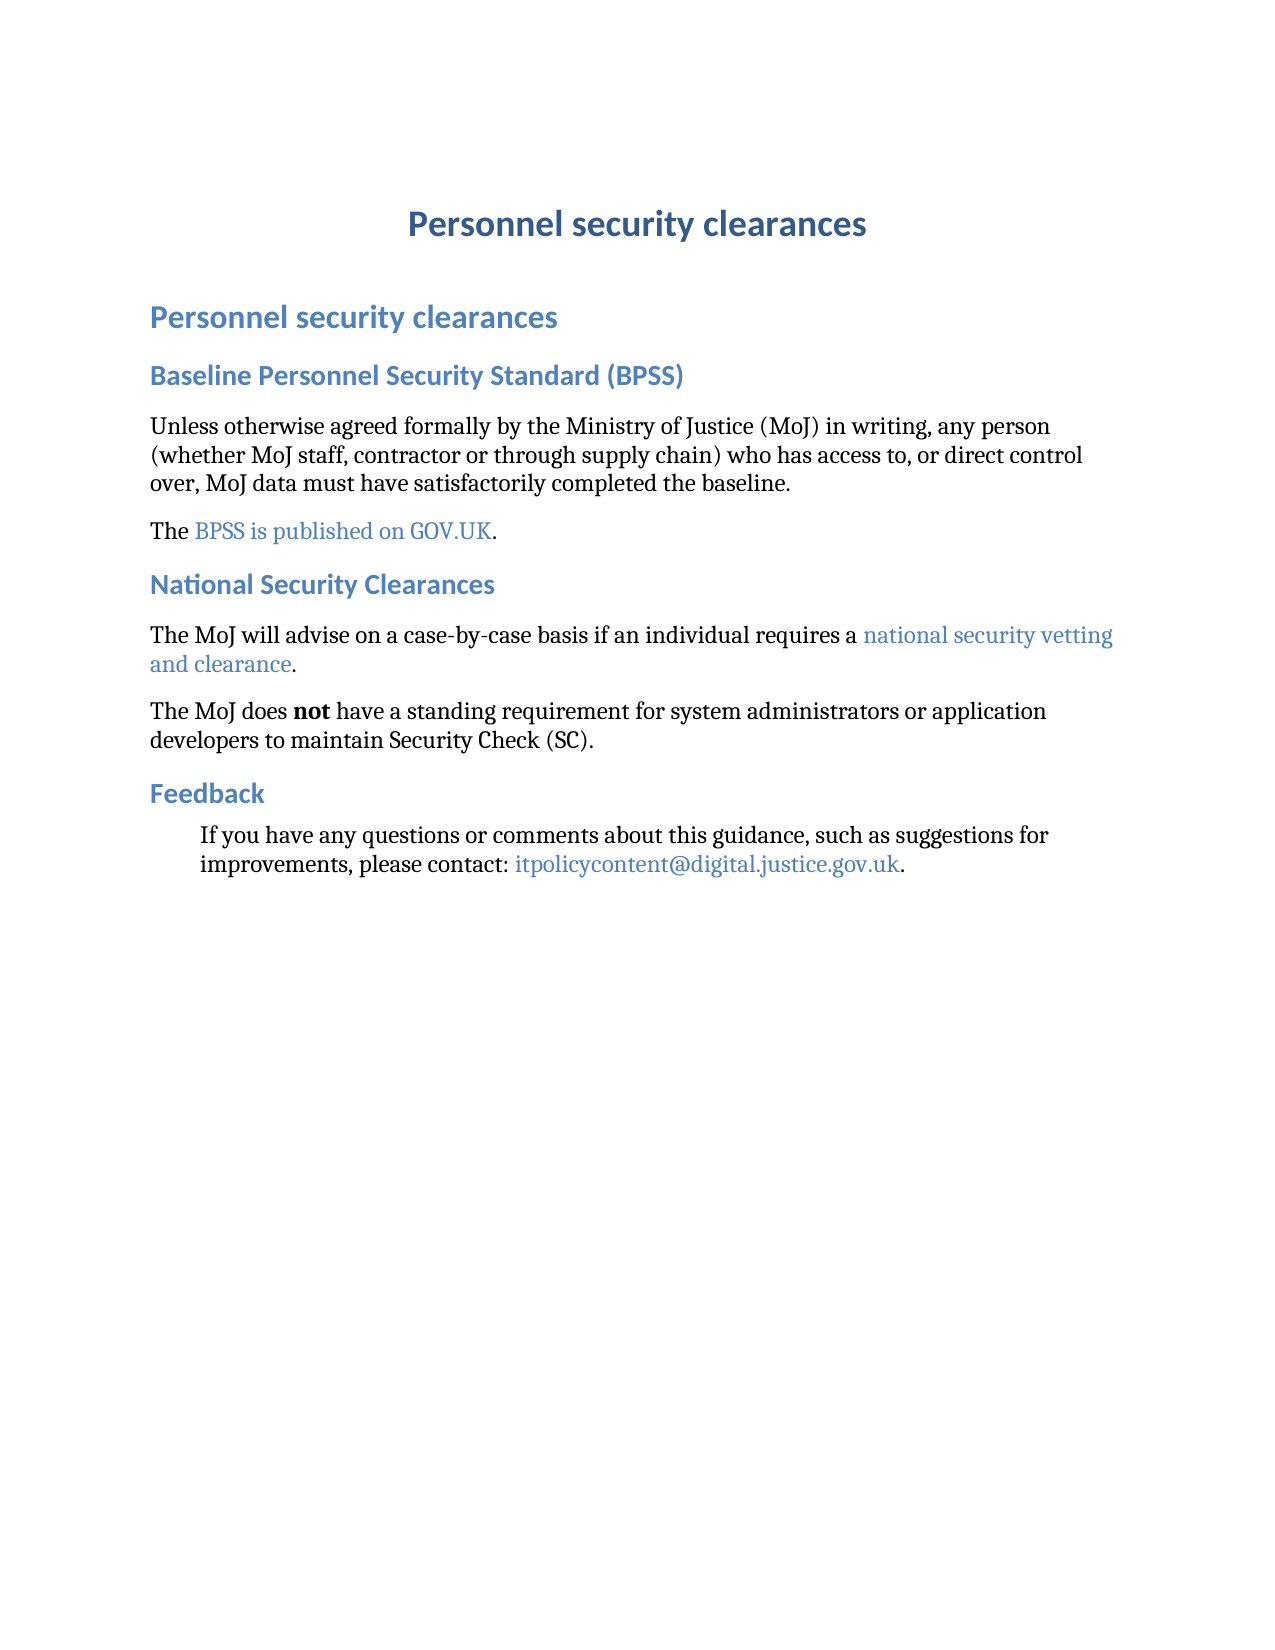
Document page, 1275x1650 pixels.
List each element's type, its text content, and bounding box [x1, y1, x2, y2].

subtitle Personnel security clearances [150, 296, 1125, 337]
subtitle Feedback [150, 775, 1125, 811]
text Unless otherwise agreed formally by the Ministry of Justice (MoJ) in writing, any person (whether MoJ staff, contractor or through supply chain) who has access to, or direct control over, MoJ data must have satisfactorily completed the baseline. [150, 412, 1125, 498]
text The MoJ will advise on a case-by-case basis if an individual requires a national security vetting and clearance. [150, 621, 1125, 678]
text The BPSS is published on GOV.UK. [150, 517, 1125, 546]
title Personnel security clearances [150, 200, 1125, 246]
text If you have any questions or comments about this guidance, such as suggestions for improvements, please contact: itpolicycontent@digital.justice.gov.uk. [200, 821, 1075, 879]
text The MoJ does not have a standing requirement for system administrators or application developers to maintain Security Check (SC). [150, 697, 1125, 754]
subtitle National Security Clearances [150, 566, 1125, 602]
subtitle Baseline Personnel Security Standard (BPSS) [150, 357, 1125, 393]
